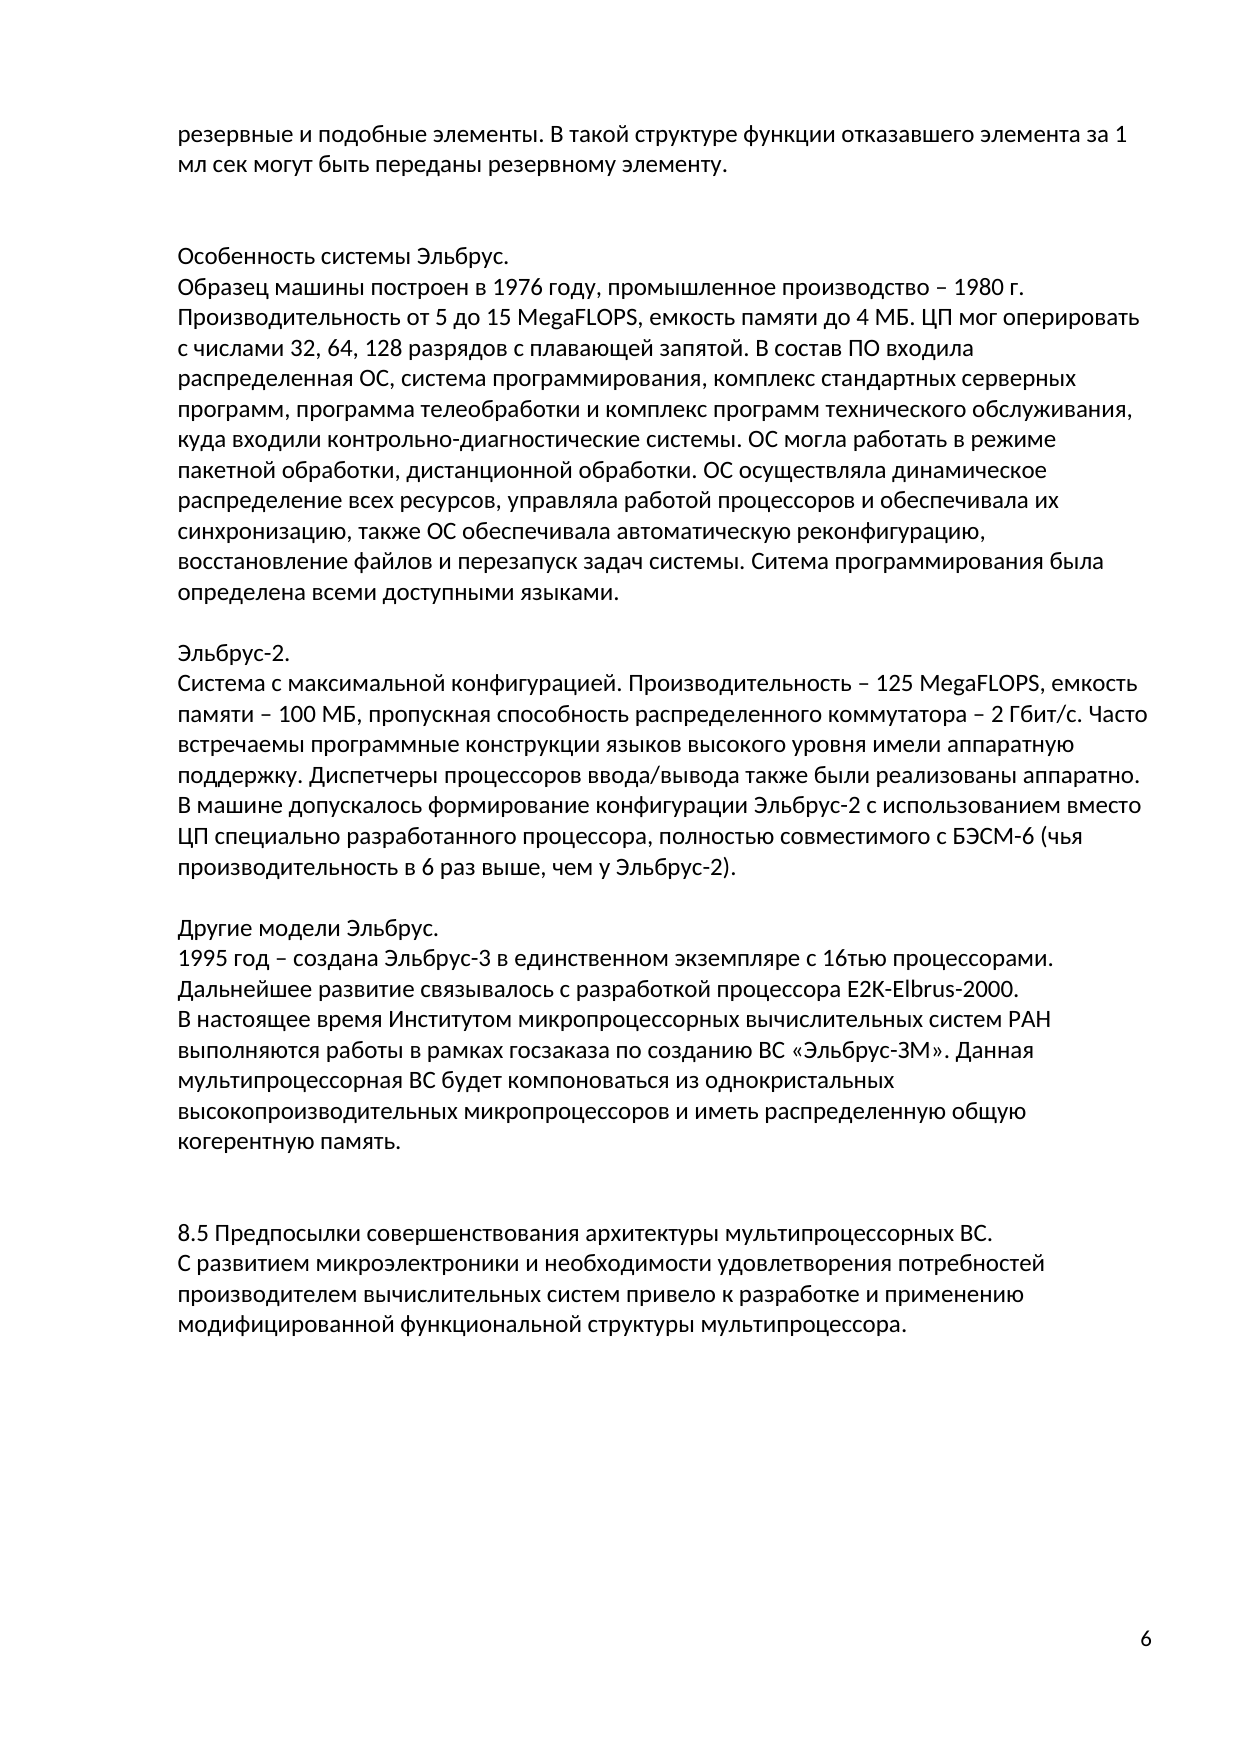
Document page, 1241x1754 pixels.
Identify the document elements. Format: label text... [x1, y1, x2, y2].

text В настоящее время Институтом микропроцессорных вычислительных систем РАН выполняются работы в рамках госзаказа по созданию ВС «Эльбрус-ЗМ». Данная мультипроцессорная ВС будет компоноваться из однокристaльныx высокопроизводительных микропроцессоров и иметь распределеннyю общую когерентную память. [177, 1003, 1152, 1156]
text Особенность системы Эльбрус. [177, 240, 1152, 271]
text 1995 год – создана Эльбрус-3 в единственном экземпляре с 16тью процессорами. Дальнейшее развитие связывалось с разработкой процессора E2K-Elbrus-2000. [177, 942, 1152, 1003]
text Образец машины построен в 1976 году, промышленное производство – 1980 г. Производительность от 5 до 15 MegaFLOPS, емкость памяти до 4 МБ. ЦП мог оперировать с числами 32, 64, 128 разрядов с плавающей запятой. В состав ПО входила распределенная ОС, система программирования, комплекс стандартных серверных программ, программа телеобработки и комплекс программ технического обслуживания, куда входили контрольно-диагностические системы. ОС могла работать в режиме пакетной обработки, дистанционной обработки. ОС осуществляла динамическое распределение всех ресурсов, управляла работой процессоров и обеспечивала их синхронизацию, также ОС обеспечивала автоматическую реконфигурацию, восстановление файлов и перезапуск задач системы. Ситема программирования была определена всеми доступными языками. [177, 271, 1152, 606]
text 8.5 Предпосылки совершенствования архитектуры мультипроцессорных ВС. [177, 1217, 1152, 1247]
text Другие модели Эльбрус. [177, 912, 1152, 942]
text Эльбрус-2. [177, 637, 1152, 667]
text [177, 118, 1152, 179]
text Система с максимальной конфигурацией. Производительность – 125 MegaFLOPS, емкость памяти – 100 МБ, пропускная способность распределенного коммутатора – 2 Гбит/с. Часто встречаемы программные конструкции языков высокого уровня имели аппаратную поддержку. Диспетчеры процессоров ввода/вывода также были реализованы аппаратно. В машине допускалось формирование конфигурации Эльбрус-2 с использованием вместо ЦП специально разработанного процессора, полностью совместимого с БЭСМ-6 (чья производительность в 6 раз выше, чем у Эльбрус-2). [177, 667, 1152, 881]
text С развитием микроэлектроники и необходимости удовлетворения потребностей производителем вычислительных систем привело к разработке и применению модифицированной функциональной структуры мультипроцессора. [177, 1247, 1152, 1339]
